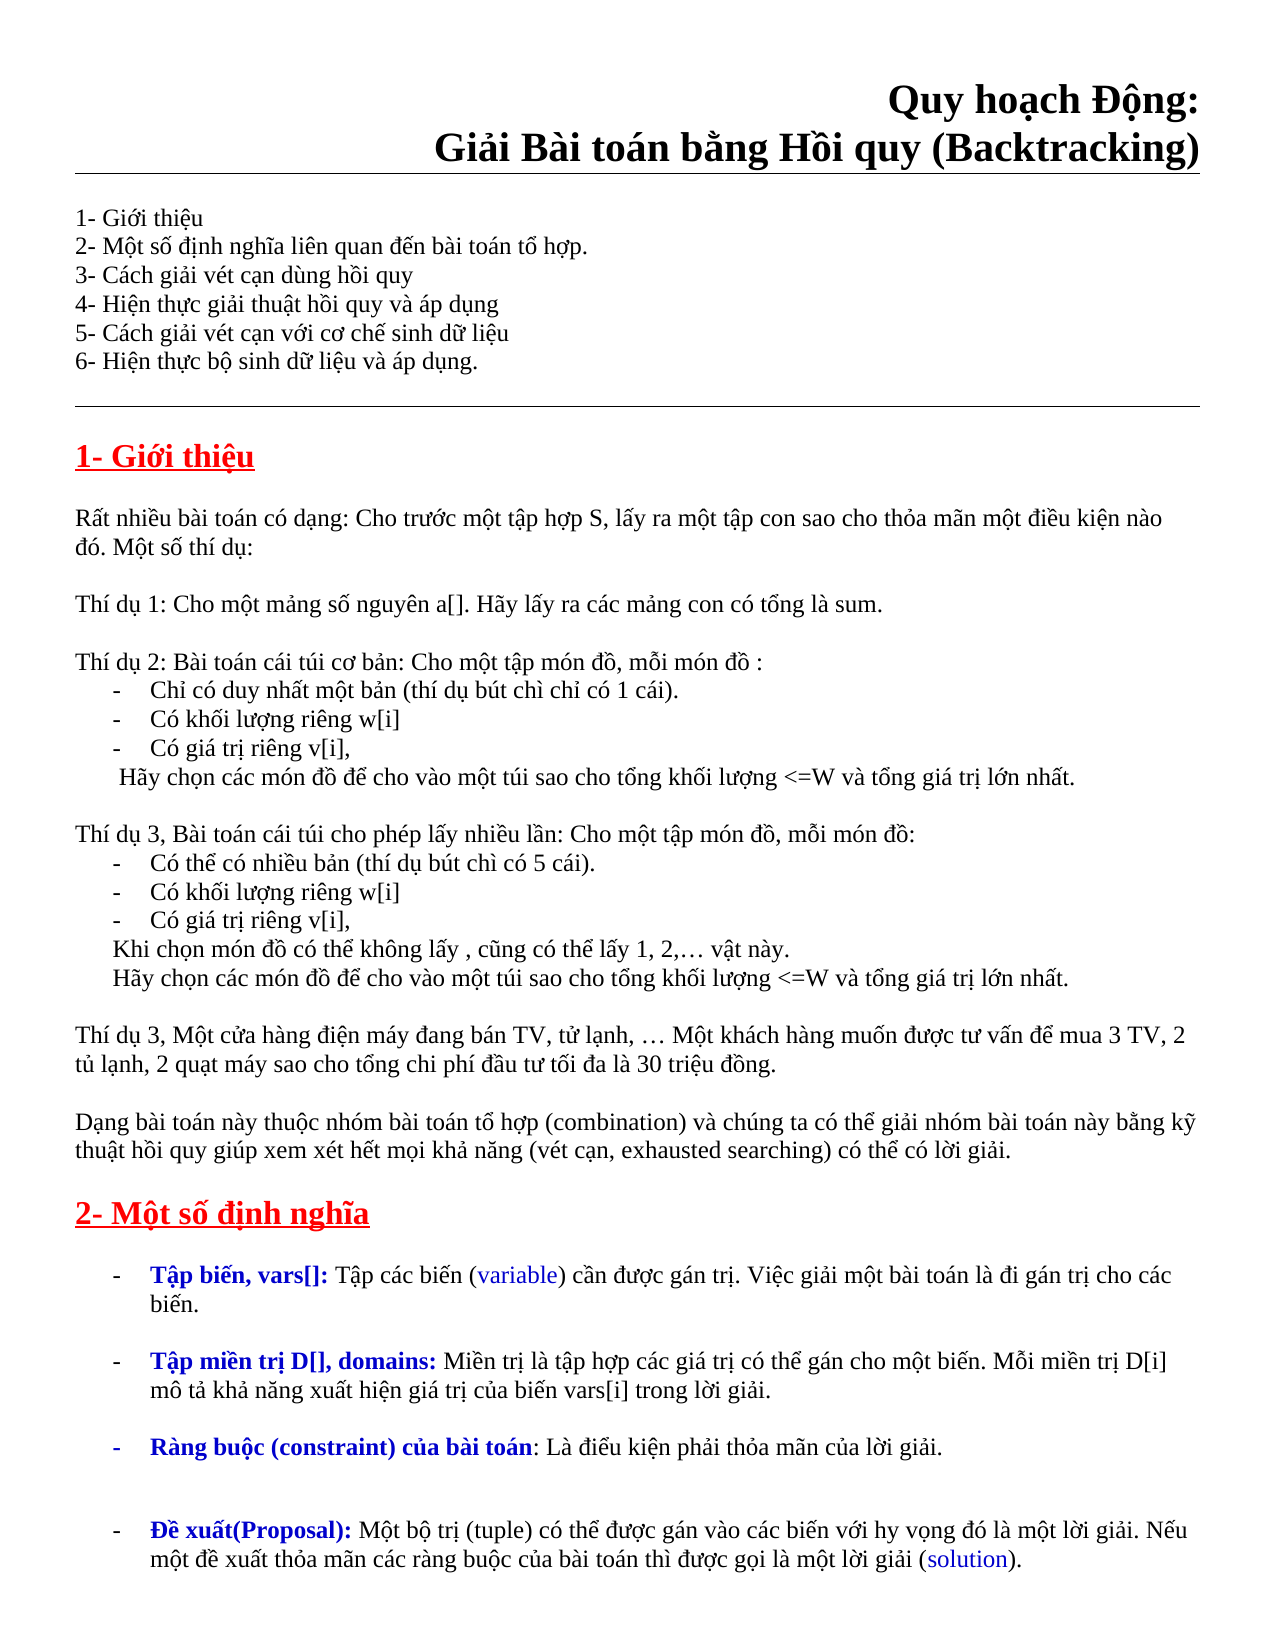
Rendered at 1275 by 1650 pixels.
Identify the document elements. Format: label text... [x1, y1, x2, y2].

text 2- Một số định nghĩa liên quan đến bài toán tổ hợp. [75, 231, 1200, 260]
text Hãy chọn các món đồ để cho vào một túi sao cho tổng khối lượng <=W và tổng giá trị lớn nhất. [75, 963, 1200, 992]
list Tập miền trị D[], domains: Miền trị là tập hợp các giá trị có thể gán cho một biến. Mỗi miền trị D[i] mô tả khả năng xuất hiện giá trị của biến vars[i] trong lời giải. [112, 1346, 1200, 1404]
list Có khối lượng riêng w[i] [112, 877, 1200, 905]
text Khi chọn món đồ có thể không lấy , cũng có thể lấy 1, 2,… vật này. [112, 934, 1200, 963]
text 1- Giới thiệu [75, 436, 1200, 474]
text Thí dụ 3, Một cửa hàng điện máy đang bán TV, tử lạnh, … Một khách hàng muốn được tư vấn để mua 3 TV, 2 tủ lạnh, 2 quạt máy sao cho tổng chi phí đầu tư tối đa là 30 triệu đồng. [75, 1020, 1200, 1078]
text 5- Cách giải vét cạn với cơ chế sinh dữ liệu [75, 318, 1200, 346]
text 2- Một số định nghĩa [75, 1193, 1200, 1231]
text Dạng bài toán này thuộc nhóm bài toán tổ hợp (combination) và chúng ta có thể giải nhóm bài toán này bằng kỹ thuật hồi quy giúp xem xét hết mọi khả năng (vét cạn, exhausted searching) có thể có lời giải. [75, 1107, 1200, 1164]
list Có giá trị riêng v[i], [112, 733, 1200, 762]
list Tập biến, vars[]: Tập các biến (variable) cần được gán trị. Việc giải một bài toán là đi gán trị cho các biến. [112, 1260, 1200, 1317]
text 3- Cách giải vét cạn dùng hồi quy [75, 260, 1200, 289]
text Thí dụ 1: Cho một mảng số nguyên a[]. Hãy lấy ra các mảng con có tổng là sum. [75, 589, 1200, 618]
list Có thể có nhiều bản (thí dụ bút chì có 5 cái). [112, 848, 1200, 877]
text Quy hoạch Động: [75, 75, 1200, 123]
text 6- Hiện thực bộ sinh dữ liệu và áp dụng. [75, 346, 1200, 375]
text 1- Giới thiệu [75, 203, 1200, 231]
list Chỉ có duy nhất một bản (thí dụ bút chì chỉ có 1 cái). [112, 675, 1200, 704]
list Ràng buộc (constraint) của bài toán: Là điểu kiện phải thỏa mãn của lời giải. [112, 1432, 1200, 1461]
text Thí dụ 2: Bài toán cái túi cơ bản: Cho một tập món đồ, mỗi món đồ : [75, 647, 1200, 675]
list Đề xuất(Proposal): Một bộ trị (tuple) có thể được gán vào các biến với hy vọng đó là một lời giải. Nếu một đề xuất thỏa mãn các ràng buộc của bài toán thì được gọi là một lời giải (solution). [112, 1515, 1200, 1573]
text Rất nhiều bài toán có dạng: Cho trước một tập hợp S, lấy ra một tập con sao cho thỏa mãn một điều kiện nào đó. Một số thí dụ: [75, 503, 1200, 560]
text 4- Hiện thực giải thuật hồi quy và áp dụng [75, 289, 1200, 318]
text Hãy chọn các món đồ để cho vào một túi sao cho tổng khối lượng <=W và tổng giá trị lớn nhất. [112, 762, 1200, 790]
list Có giá trị riêng v[i], [112, 905, 1200, 934]
text Thí dụ 3, Bài toán cái túi cho phép lấy nhiều lần: Cho một tập món đồ, mỗi món đồ: [75, 819, 1200, 848]
list Có khối lượng riêng w[i] [112, 704, 1200, 733]
text Giải Bài toán bằng Hồi quy (Backtracking) [75, 123, 1200, 173]
